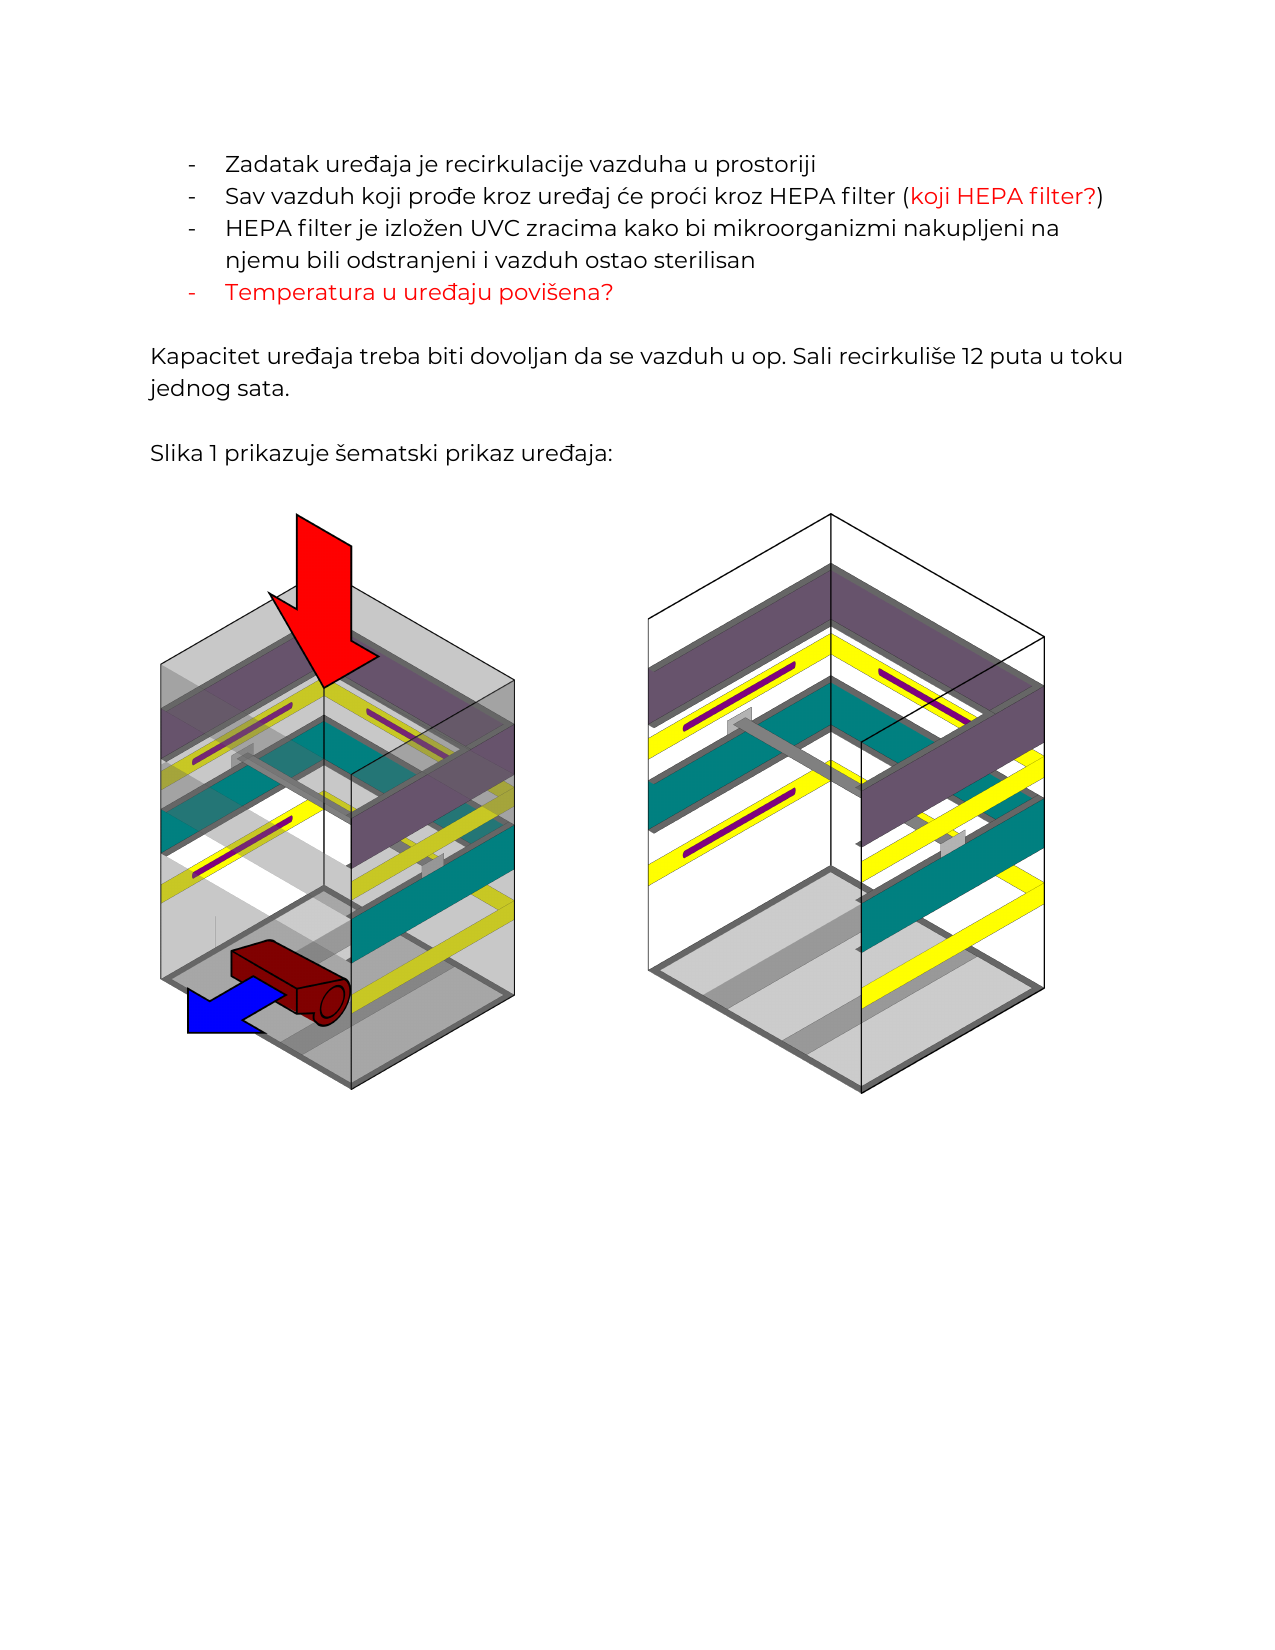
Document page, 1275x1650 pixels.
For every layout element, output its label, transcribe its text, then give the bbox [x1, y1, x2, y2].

table_header [150, 503, 637, 1115]
text Kapacitet uređaja treba biti dovoljan da se vazduh u op. Sali recirkuliše 12 puta u toku jednog sata. [150, 342, 1125, 402]
text Slika 1 prikazuje šematski prikaz uređaja: [150, 439, 1125, 467]
list Sav vazduh koji prođe kroz uređaj će proći kroz HEPA filter (koji HEPA filter?) [187, 182, 1125, 210]
table_header [638, 503, 1125, 1115]
list Temperatura u uređaju povišena? [187, 278, 1125, 306]
list HEPA filter je izložen UVC zracima kako bi mikroorganizmi nakupljeni na njemu bili odstranjeni i vazduh ostao sterilisan [187, 214, 1125, 274]
picture [160, 513, 515, 1090]
list Zadatak uređaja je recirkulacije vazduha u prostoriji [187, 150, 1125, 178]
picture [647, 513, 1045, 1094]
